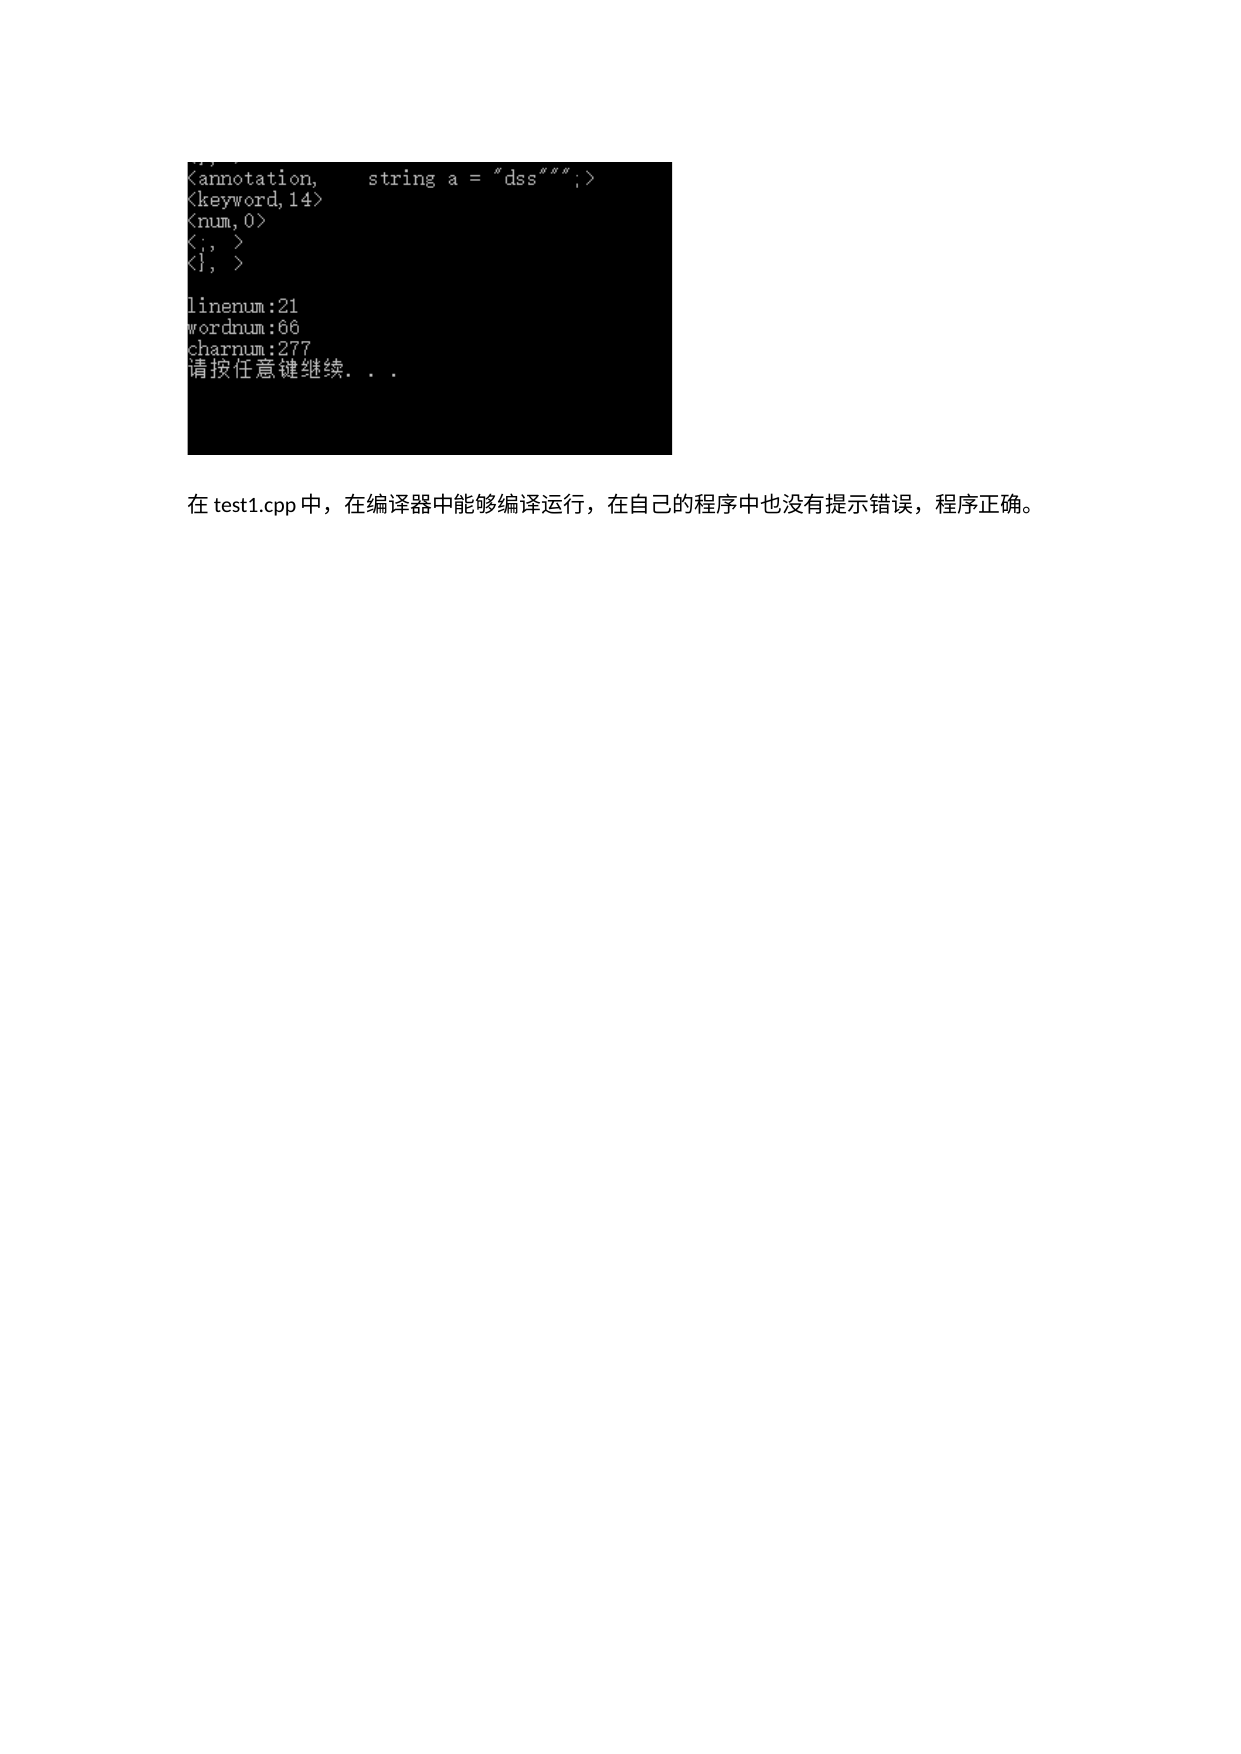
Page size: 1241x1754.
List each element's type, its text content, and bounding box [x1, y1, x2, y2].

text 在test1.cpp中，在编译器中能够编译运行，在自己的程序中也没有提示错误，程序正确。 [187, 487, 1053, 519]
picture [187, 162, 673, 455]
